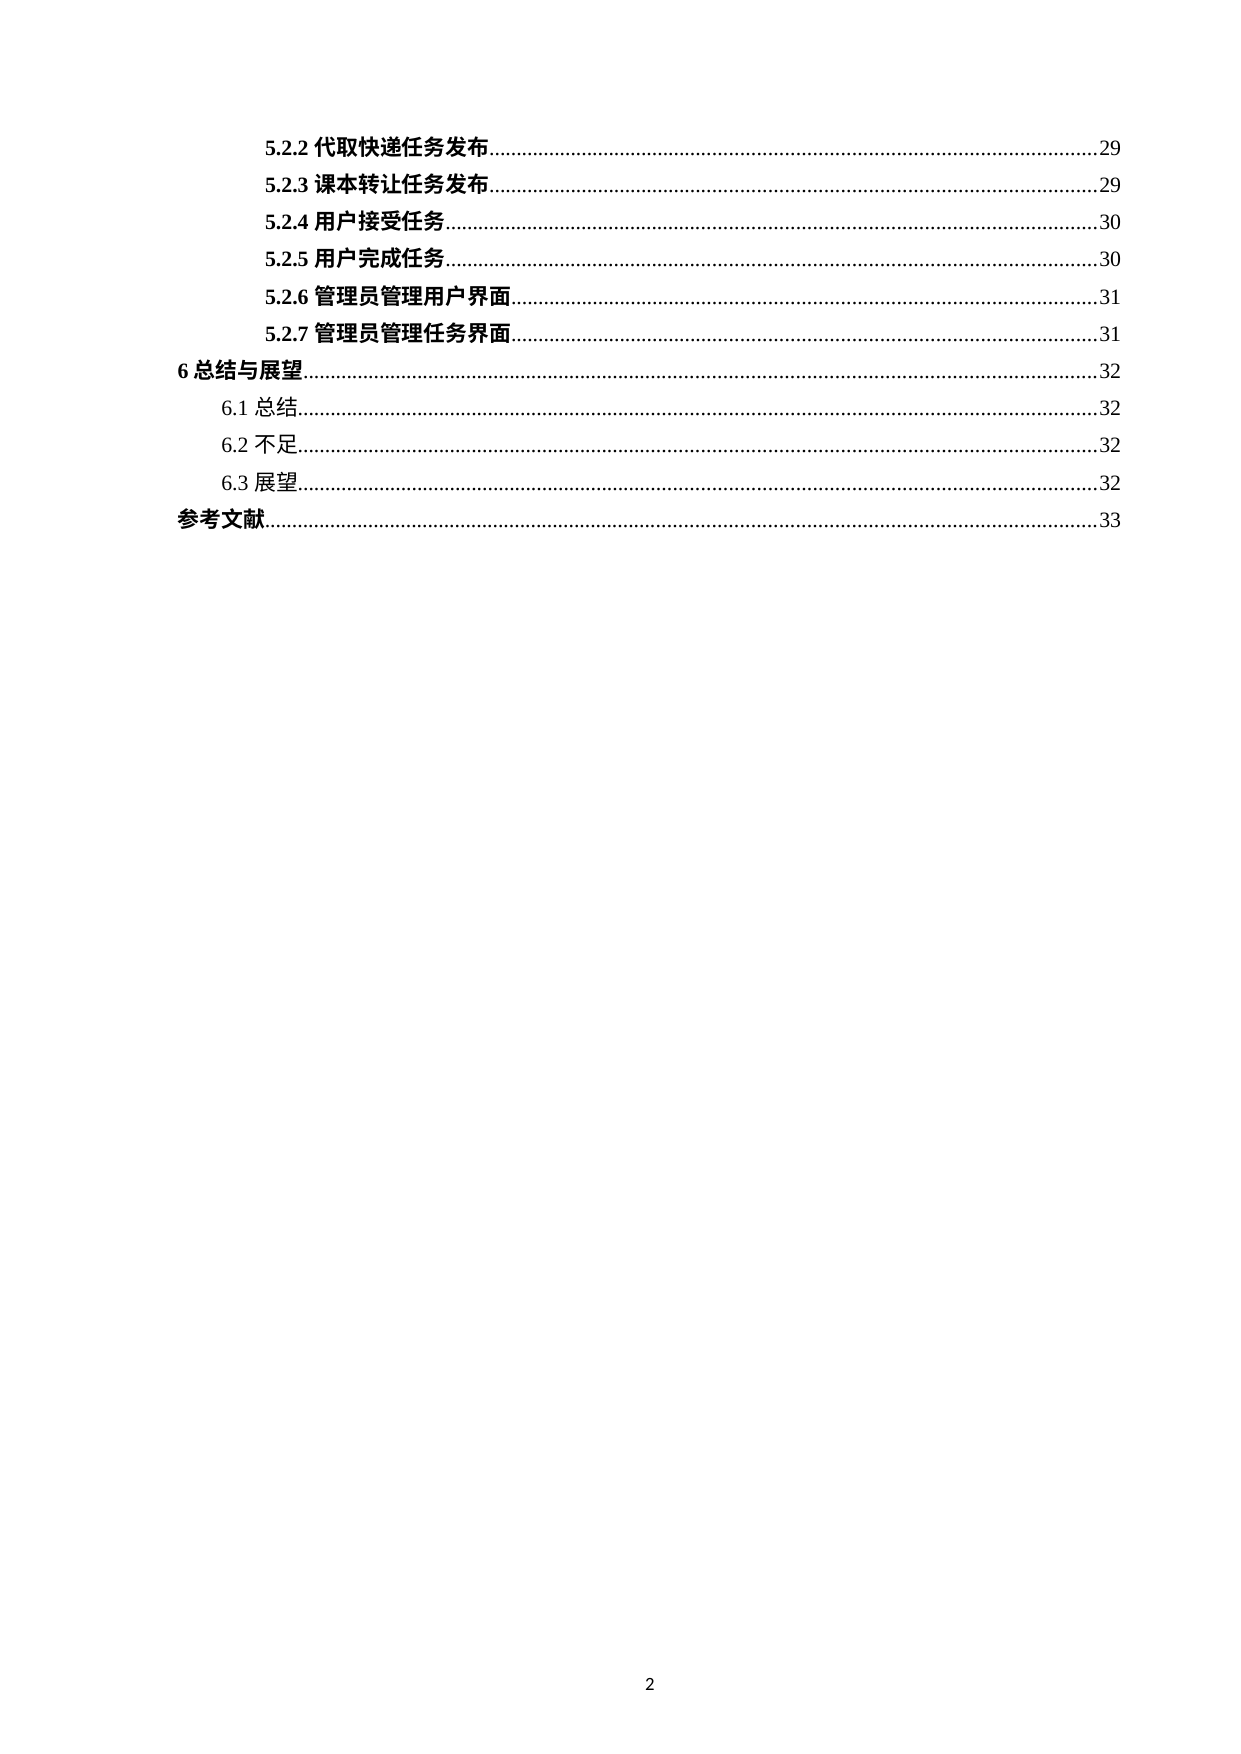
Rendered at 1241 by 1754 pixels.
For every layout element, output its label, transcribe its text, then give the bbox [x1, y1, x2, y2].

text 5.2.5 用户完成任务 30 [265, 241, 1122, 273]
text 参考文献 33 [177, 501, 1122, 534]
text 5.2.4 用户接受任务 30 [265, 204, 1122, 236]
text 5.2.2 代取快递任务发布 29 [265, 129, 1122, 162]
text 6.2 不足 32 [221, 427, 1122, 459]
text 6.3 展望 32 [221, 464, 1122, 497]
text 5.2.7 管理员管理任务界面 31 [265, 315, 1122, 348]
text 5.2.6 管理员管理用户界面 31 [265, 278, 1122, 311]
text 5.2.3 课本转让任务发布 29 [265, 167, 1122, 199]
text 6 总结与展望 32 [177, 353, 1122, 385]
text 6.1 总结 32 [221, 390, 1122, 422]
